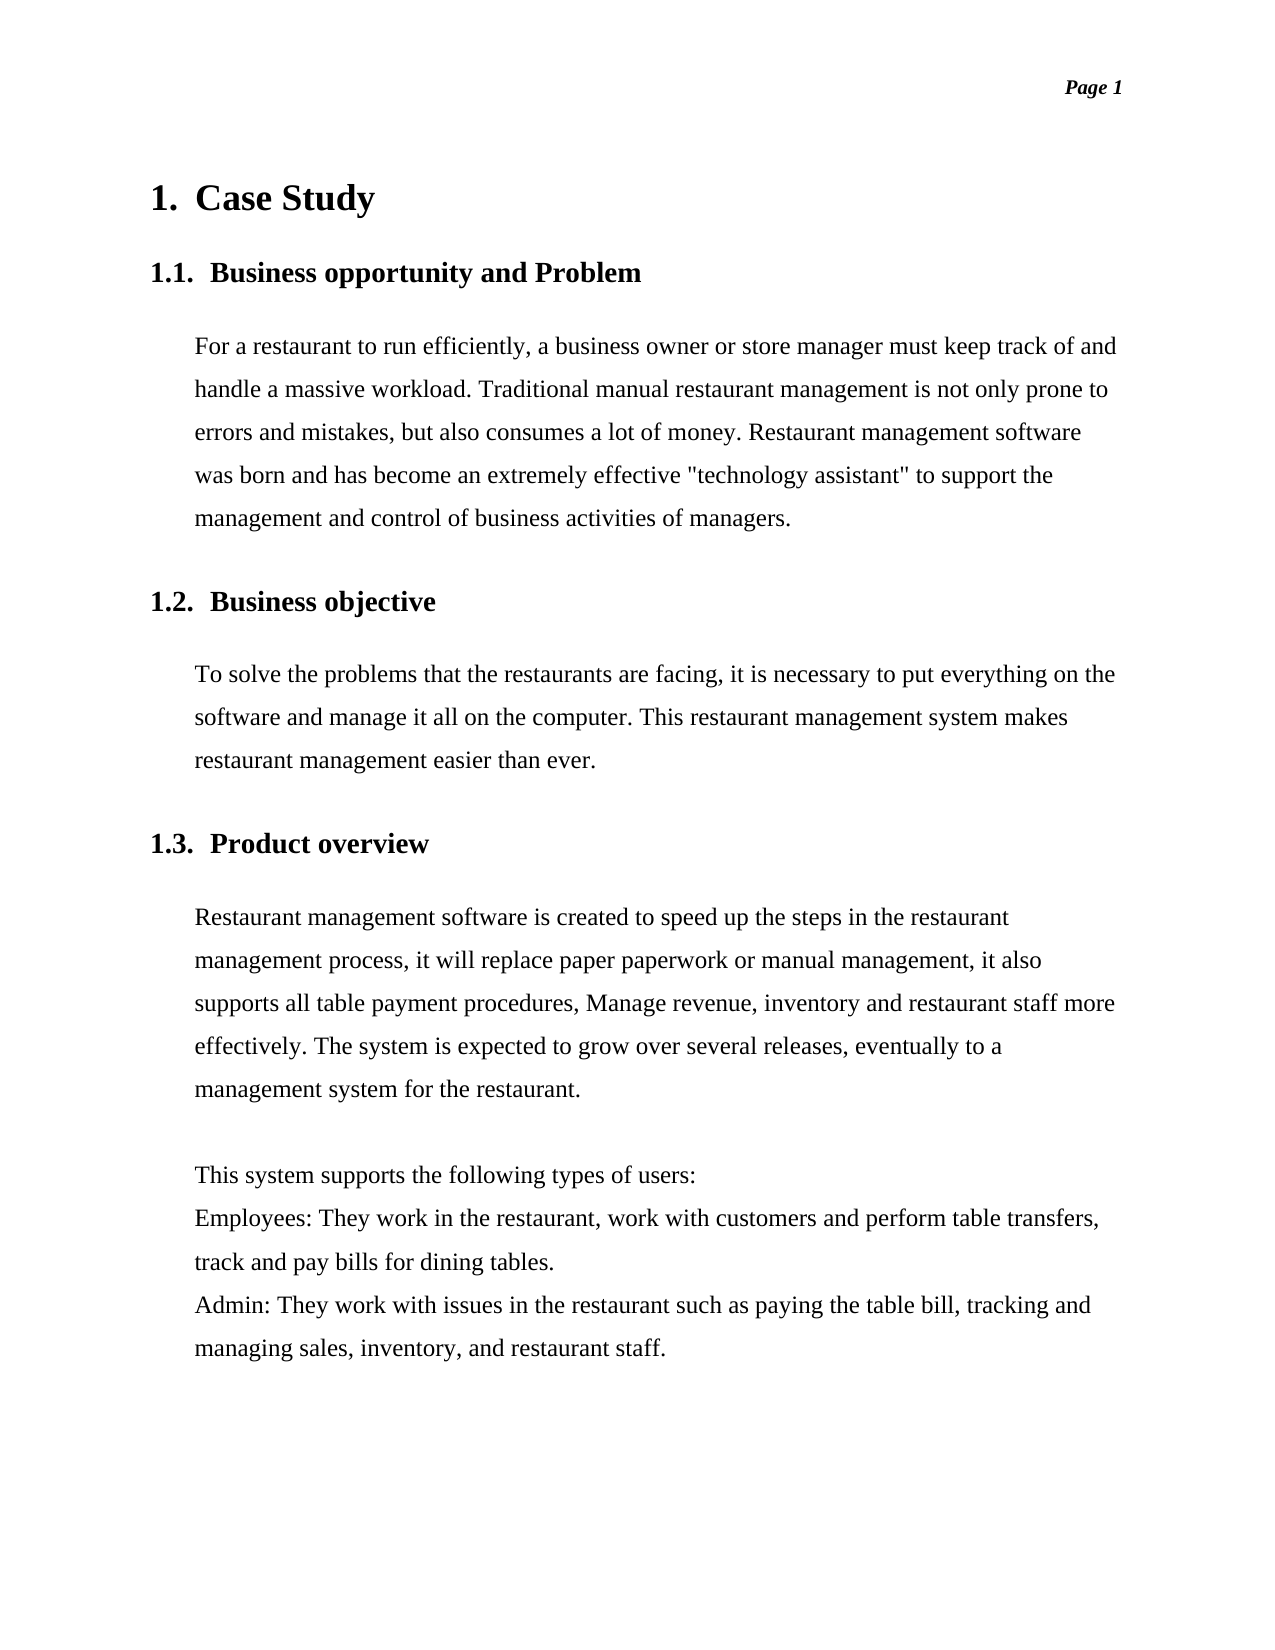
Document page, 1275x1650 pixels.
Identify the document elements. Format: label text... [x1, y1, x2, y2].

text Employees: They work in the restaurant, work with customers and perform table transfers, track and pay bills for dining tables. [194, 1203, 1125, 1275]
subtitle Case Study [150, 175, 1125, 218]
text Admin: They work with issues in the restaurant such as paying the table bill, tracking and managing sales, inventory, and restaurant staff. [194, 1290, 1125, 1362]
text This system supports the following types of users: [194, 1160, 1125, 1189]
subtitle Business opportunity and Problem [150, 256, 1125, 289]
subtitle Product overview [150, 826, 1125, 860]
text For a restaurant to run efficiently, a business owner or store manager must keep track of and handle a massive workload. Traditional manual restaurant management is not only prone to errors and mistakes, but also consumes a lot of money. Restaurant management software was born and has become an extremely effective "technology assistant" to support the management and control of business activities of managers. [194, 331, 1125, 532]
text Restaurant management software is created to speed up the steps in the restaurant management process, it will replace paper paperwork or manual management, it also supports all table payment procedures, Manage revenue, inventory and restaurant staff more effectively. The system is expected to grow over several releases, eventually to a management system for the restaurant. [194, 902, 1125, 1103]
text To solve the problems that the restaurants are facing, it is necessary to put everything on the software and manage it all on the computer. This restaurant management system makes restaurant management easier than ever. [194, 659, 1125, 774]
subtitle Business objective [150, 584, 1125, 618]
